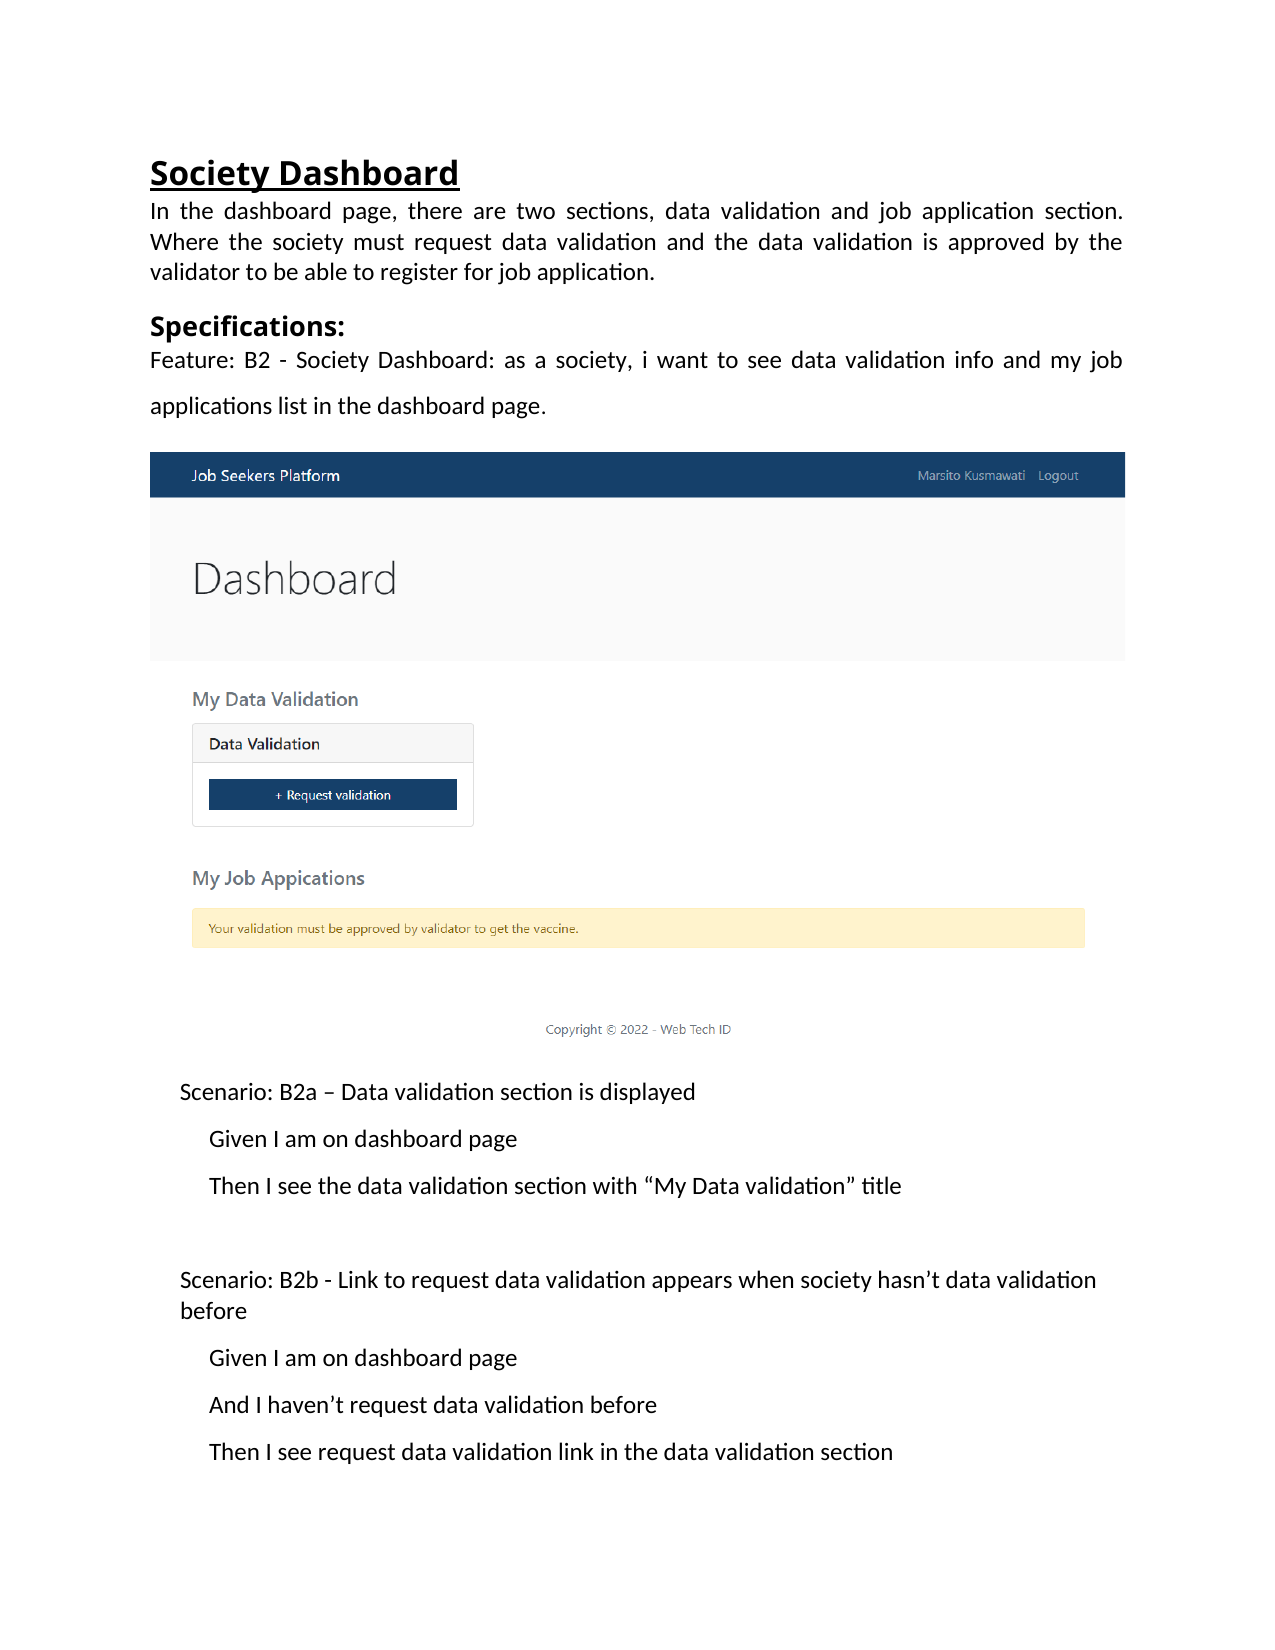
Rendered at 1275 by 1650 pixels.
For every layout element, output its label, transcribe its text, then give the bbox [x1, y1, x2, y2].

text Then I see request data validation link in the data validation section [209, 1436, 1125, 1467]
text Scenario: B2b - Link to request data validation appears when society hasn’t data validation before [180, 1264, 1125, 1325]
text Scenario: B2a – Data validation section is displayed [179, 1076, 1125, 1106]
subtitle Society Dashboard [150, 150, 1125, 195]
subtitle Specifications: [150, 308, 1125, 345]
text Given I am on dashboard page [209, 1342, 1125, 1373]
text Given I am on dashboard page [209, 1123, 1125, 1153]
text In the dashboard page, there are two sections, data validation and job application section. Where the society must request data validation and the data validation is approved by the validator to be able to register for job application. [150, 195, 1125, 287]
text Feature: B2 - Society Dashboard: as a society, i want to see data validation info and my job applications list in the dashboard page. [150, 345, 1125, 421]
text And I haven’t request data validation before [209, 1389, 1125, 1420]
text Then I see the data validation section with “My Data validation” title [209, 1170, 1125, 1201]
picture [150, 452, 1125, 1046]
